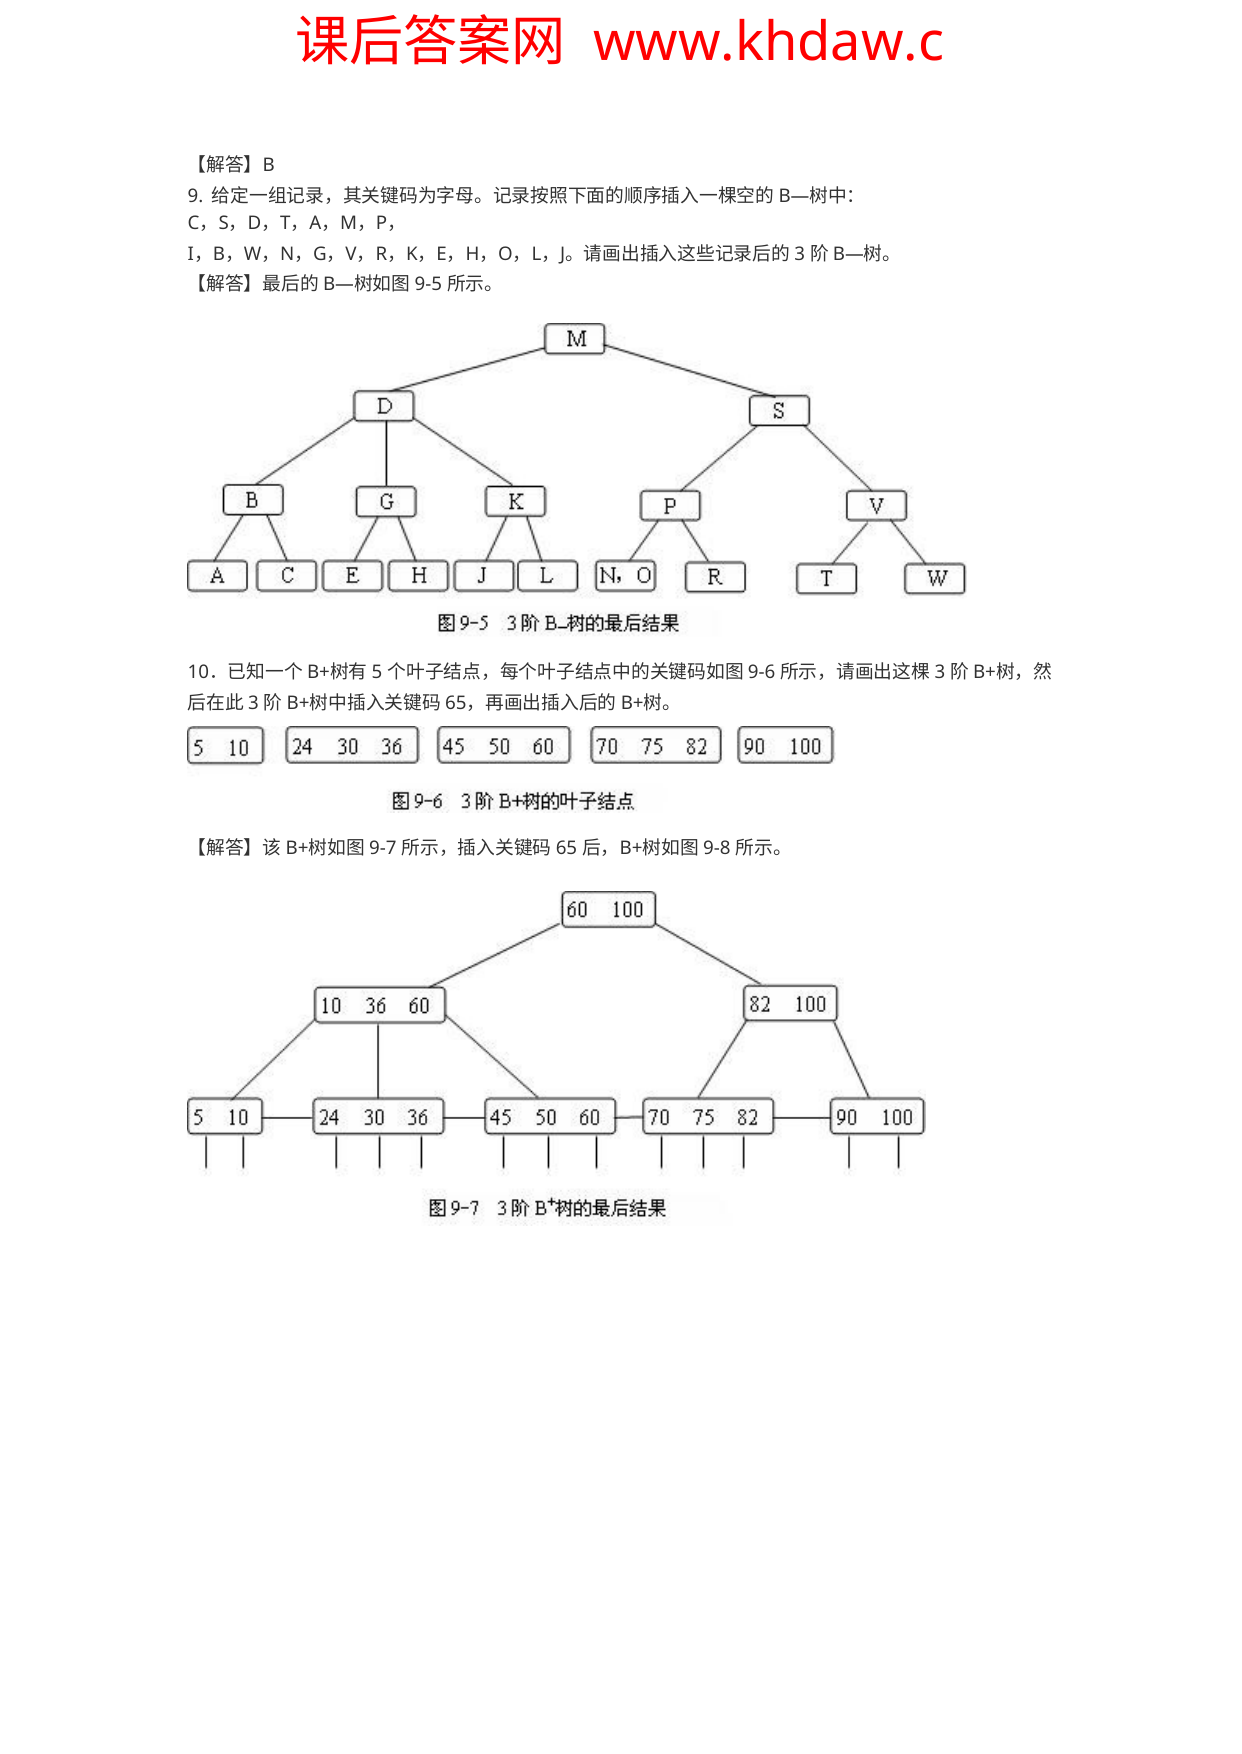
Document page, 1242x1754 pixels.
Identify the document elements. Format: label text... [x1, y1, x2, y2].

picture [187, 891, 926, 1226]
text 【解答】该 B+树如图 9-7 所示，插入关键码 65 后，B+树如图 9-8 所示。 [187, 833, 1077, 860]
text 10．已知一个 B+树有 5 个叶子结点，每个叶子结点中的关键码如图 9-6 所示，请画出这棵 3 阶 B+树，然 后在此 3 阶 B+树中插入关键码 65，再画出插入后的 B+树。 [187, 657, 1061, 714]
text 【解答】最后的 B—树如图 9-5 所示。 [187, 269, 1077, 296]
picture [187, 726, 836, 813]
text 【解答】B [187, 150, 1077, 177]
text 9. 给定一组记录，其关键码为字母。记录按照下面的顺序插入一棵空的 B—树中：C，S，D，T，A，M，P， [187, 180, 1077, 234]
picture [187, 323, 967, 638]
text I，B，W，N，G，V，R，K，E，H，O，L，J。请画出插入这些记录后的 3 阶 B—树。 [187, 238, 1077, 265]
